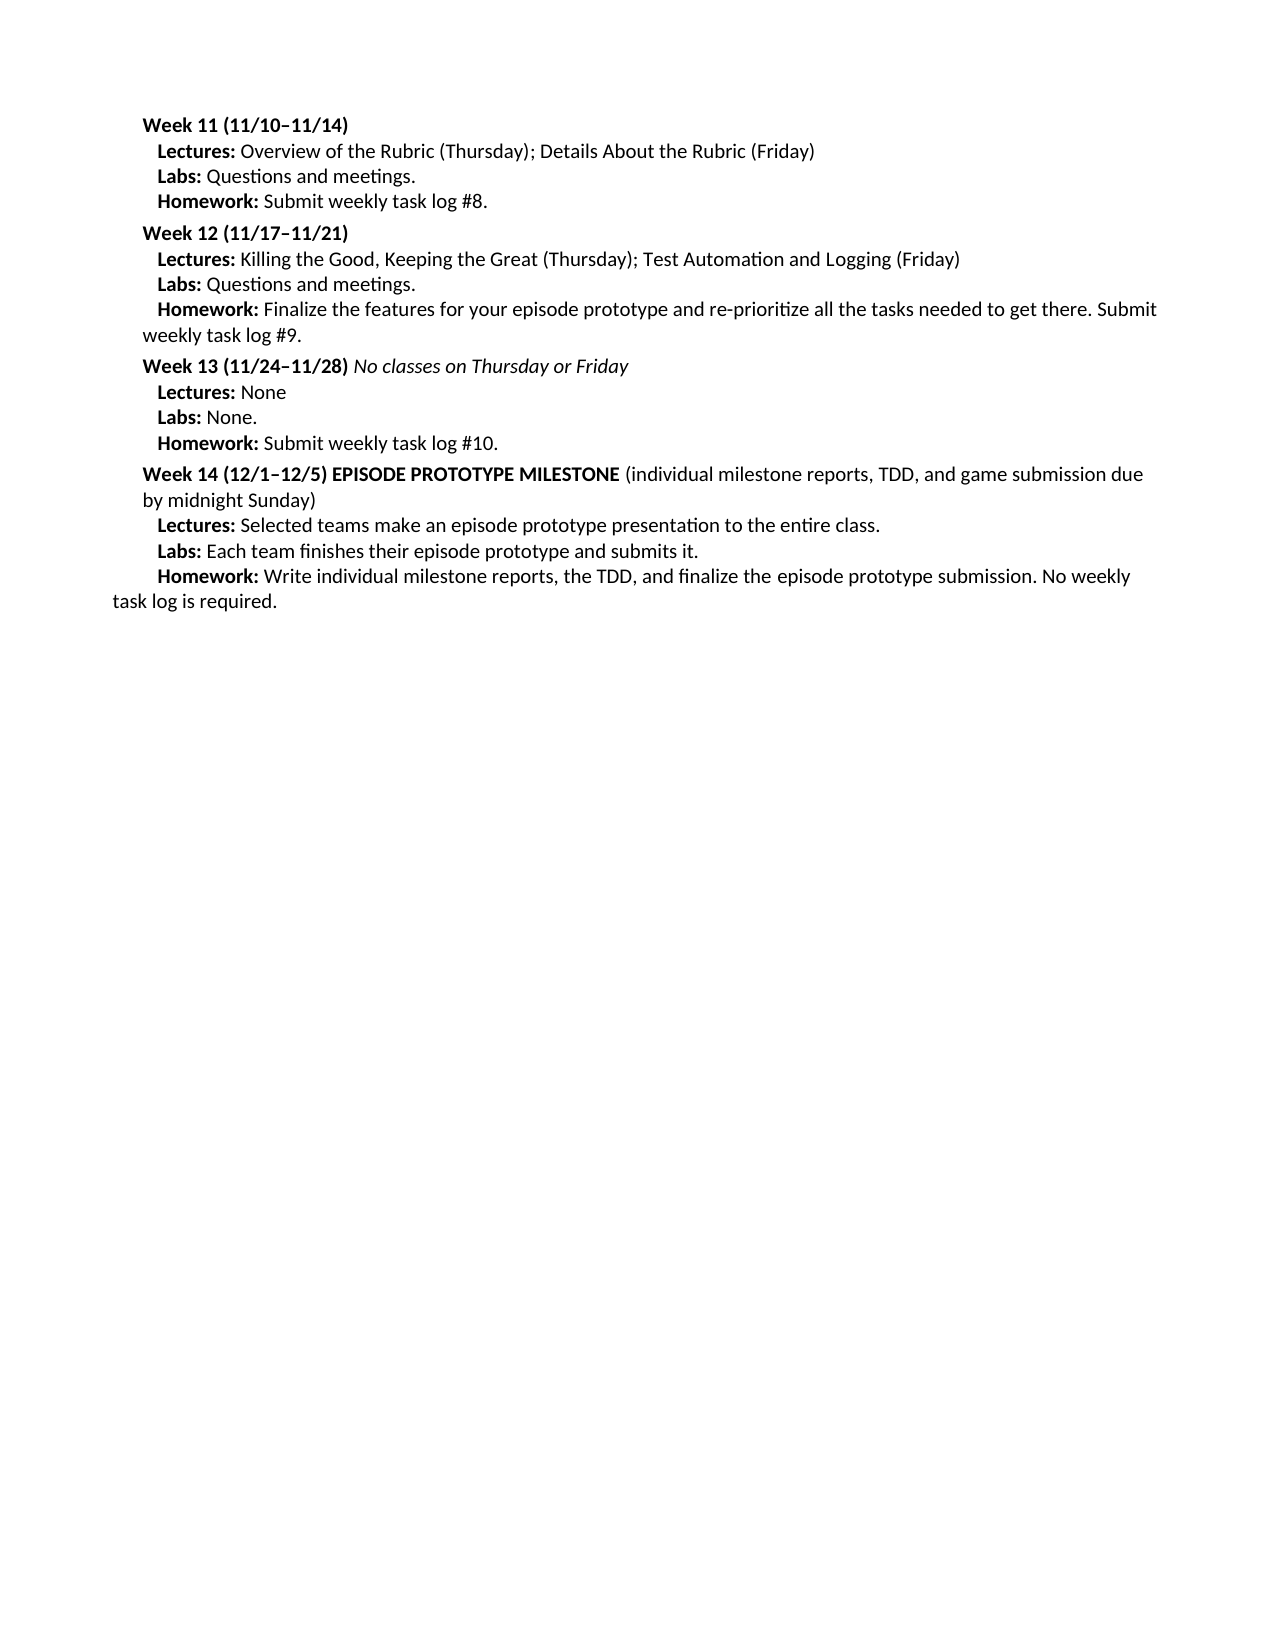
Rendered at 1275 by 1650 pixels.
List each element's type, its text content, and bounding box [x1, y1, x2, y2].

text Week 14 (12/1–12/5) EPISODE PROTOTYPE MILESTONE (individual milestone reports, TDD, and game submission due by midnight Sunday) [142, 462, 1162, 512]
text Week 11 (11/10–11/14) [142, 112, 1162, 138]
text Lectures: Selected teams make an episode prototype presentation to the entire class. [142, 512, 1162, 538]
text Lectures: None [142, 379, 1162, 404]
text Lectures: Killing the Good, Keeping the Great (Thursday); Test Automation and Logging (Friday) [142, 246, 1162, 271]
text Week 13 (11/24–11/28) No classes on Thursday or Friday [142, 354, 1162, 379]
text Labs: Each team finishes their episode prototype and submits it. [142, 538, 1162, 563]
text Homework: Write individual milestone reports, the TDD, and finalize the episode prototype submission. No weekly task log is required. [112, 563, 1162, 614]
text Labs: Questions and meetings. [142, 163, 1162, 189]
text Labs: None. [142, 404, 1162, 430]
text Homework: Finalize the features for your episode prototype and re-prioritize all the tasks needed to get there. Submit weekly task log #9. [142, 297, 1162, 347]
text Homework: Submit weekly task log #10. [142, 430, 1162, 455]
text Homework: Submit weekly task log #8. [142, 189, 1162, 214]
text Lectures: Overview of the Rubric (Thursday); Details About the Rubric (Friday) [142, 138, 1162, 163]
text Labs: Questions and meetings. [142, 271, 1162, 297]
text Week 12 (11/17–11/21) [142, 220, 1162, 246]
